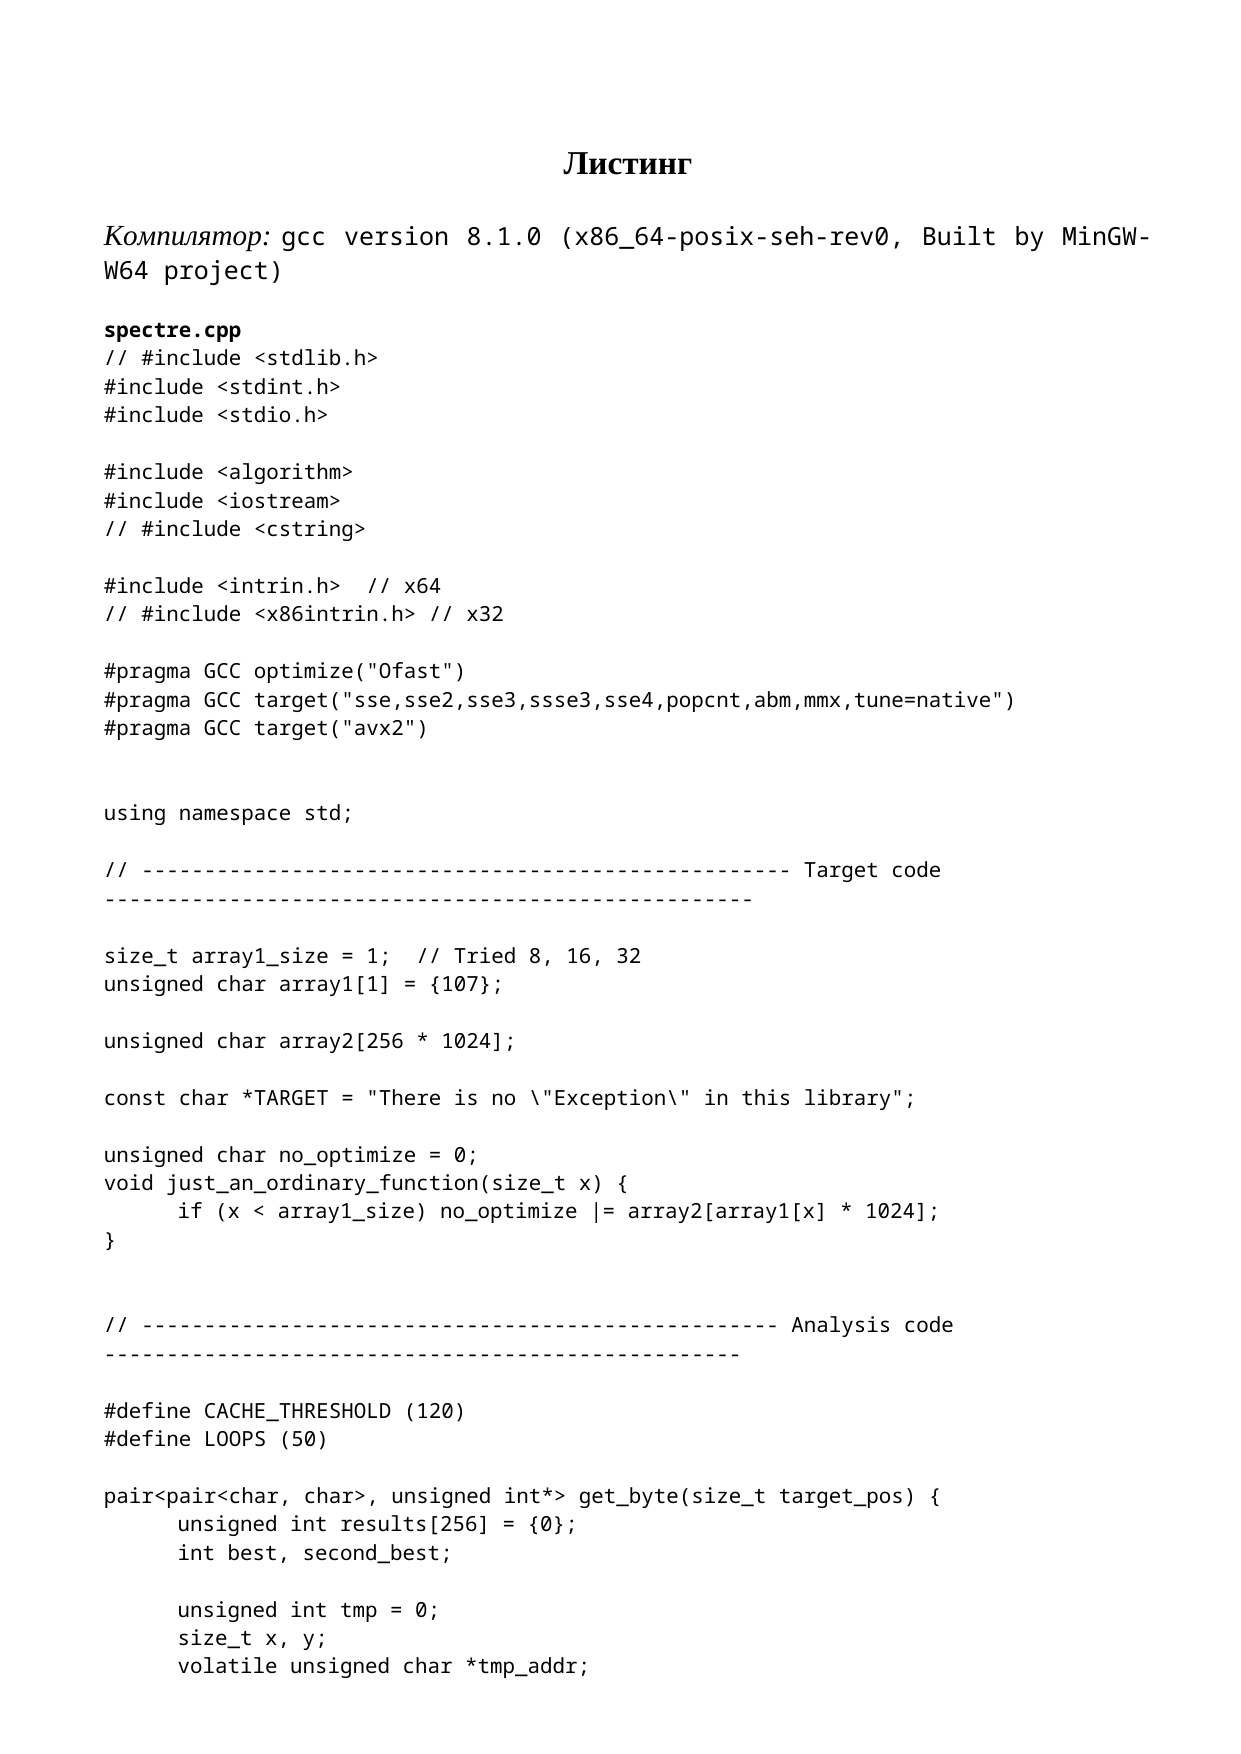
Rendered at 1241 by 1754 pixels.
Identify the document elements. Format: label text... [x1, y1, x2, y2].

text unsigned int tmp = 0; [103, 1595, 1152, 1623]
text #pragma GCC target("sse,sse2,sse3,ssse3,sse4,popcnt,abm,mmx,tune=native") [103, 685, 1152, 713]
text unsigned int results[256] = {0}; [103, 1509, 1152, 1538]
text } [103, 1225, 1152, 1253]
text // --------------------------------------------------- Analysis code --------------------------------------------------- [103, 1310, 1152, 1367]
text Компилятор: gcc version 8.1.0 (x86_64-posix-seh-rev0, Built by MinGW-W64 project) [103, 218, 1152, 287]
text unsigned char no_optimize = 0; [103, 1140, 1152, 1168]
text if (x < array1_size) no_optimize |= array2[array1[x] * 1024]; [103, 1197, 1152, 1225]
text // #include <stdlib.h> [103, 343, 1152, 372]
text // #include <x86intrin.h> // x32 [103, 599, 1152, 628]
subtitle Листинг [103, 143, 1152, 181]
text int best, second_best; [103, 1538, 1152, 1566]
text #include <stdio.h> [103, 400, 1152, 429]
text #pragma GCC target("avx2") [103, 713, 1152, 742]
text unsigned char array2[256 * 1024]; [103, 1026, 1152, 1054]
text void just_an_ordinary_function(size_t x) { [103, 1168, 1152, 1197]
text size_t x, y; [103, 1623, 1152, 1652]
text #include <algorithm> [103, 457, 1152, 486]
text // ---------------------------------------------------- Target code ---------------------------------------------------- [103, 855, 1152, 912]
text #define CACHE_THRESHOLD (120) [103, 1396, 1152, 1424]
text #include <stdint.h> [103, 372, 1152, 400]
text #pragma GCC optimize("Ofast") [103, 656, 1152, 685]
text #define LOOPS (50) [103, 1424, 1152, 1453]
text const char *TARGET = "There is no \"Exception\" in this library"; [103, 1083, 1152, 1111]
text size_t array1_size = 1; // Tried 8, 16, 32 [103, 941, 1152, 969]
text #include <iostream> [103, 486, 1152, 514]
text #include <intrin.h> // x64 [103, 571, 1152, 599]
text pair<pair<char, char>, unsigned int*> get_byte(size_t target_pos) { [103, 1481, 1152, 1509]
text using namespace std; [103, 798, 1152, 827]
text unsigned char array1[1] = {107}; [103, 969, 1152, 998]
text volatile unsigned char *tmp_addr; [103, 1652, 1152, 1680]
text // #include <cstring> [103, 514, 1152, 543]
text spectre.cpp [103, 315, 1152, 343]
